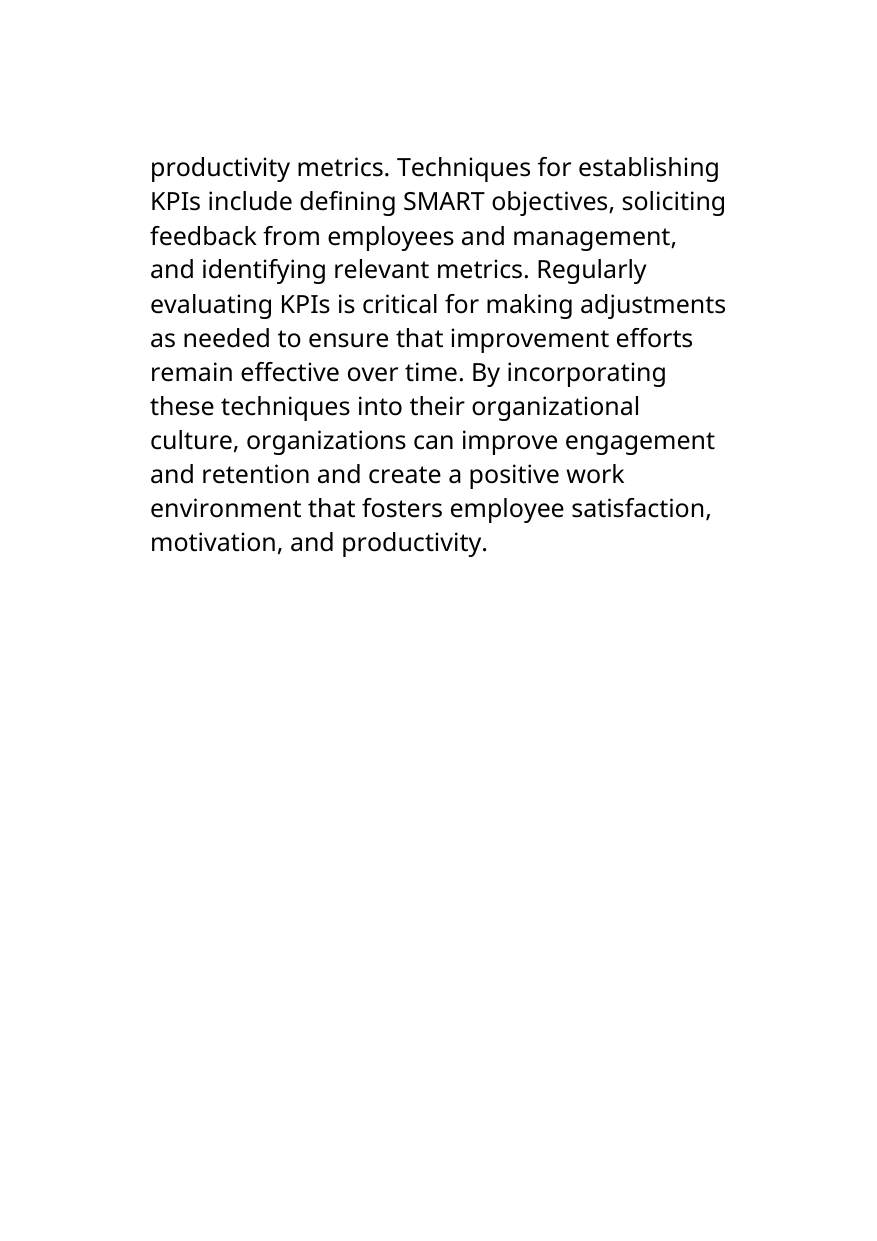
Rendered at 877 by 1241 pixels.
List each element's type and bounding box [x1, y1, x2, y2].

text [150, 150, 727, 559]
